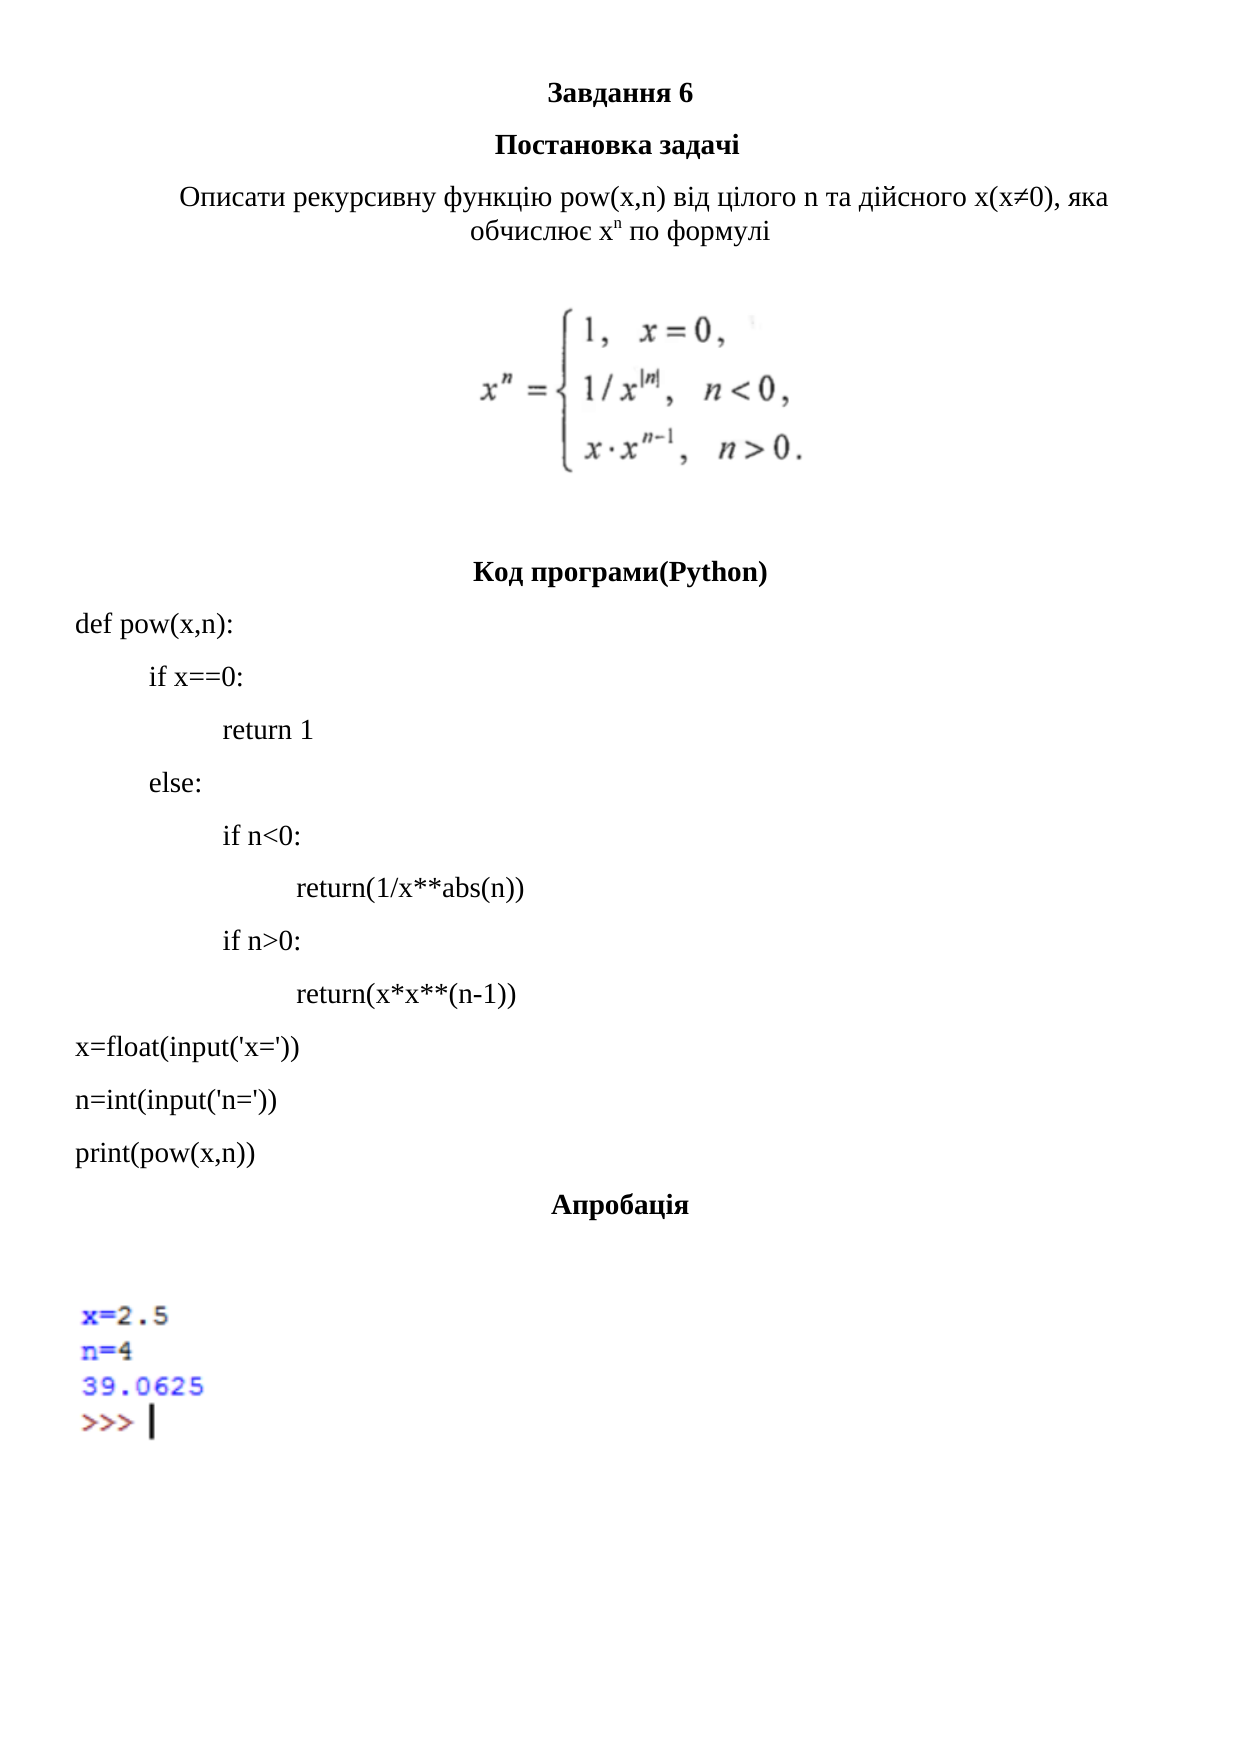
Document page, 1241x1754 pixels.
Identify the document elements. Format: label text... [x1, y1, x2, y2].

title Завдання 6 [104, 75, 1136, 108]
text Код програми(Python) [75, 554, 1165, 588]
title x=float(input('x=')) [75, 1029, 1165, 1063]
title if n<0: [75, 818, 1165, 851]
title if x==0: [75, 659, 1165, 693]
title return(1/x**abs(n)) [75, 871, 1165, 904]
title def pow(x,n): [75, 607, 1165, 640]
title Постановка задачі [93, 127, 1136, 161]
title print(pow(x,n)) [75, 1135, 1165, 1168]
picture [440, 305, 848, 490]
title return(x*x**(n-1)) [75, 976, 1165, 1010]
title else: [75, 765, 1165, 798]
picture [75, 1299, 325, 1465]
text Апробація [75, 1187, 1165, 1221]
title if n>0: [75, 923, 1165, 957]
text Описати рекурсивну функцію pow(x,n) від цілого n та дійсного x(x≠0), яка обчислює xn по формулі [75, 179, 1165, 246]
title n=int(input('n=')) [75, 1082, 1165, 1115]
title return 1 [149, 712, 1165, 746]
